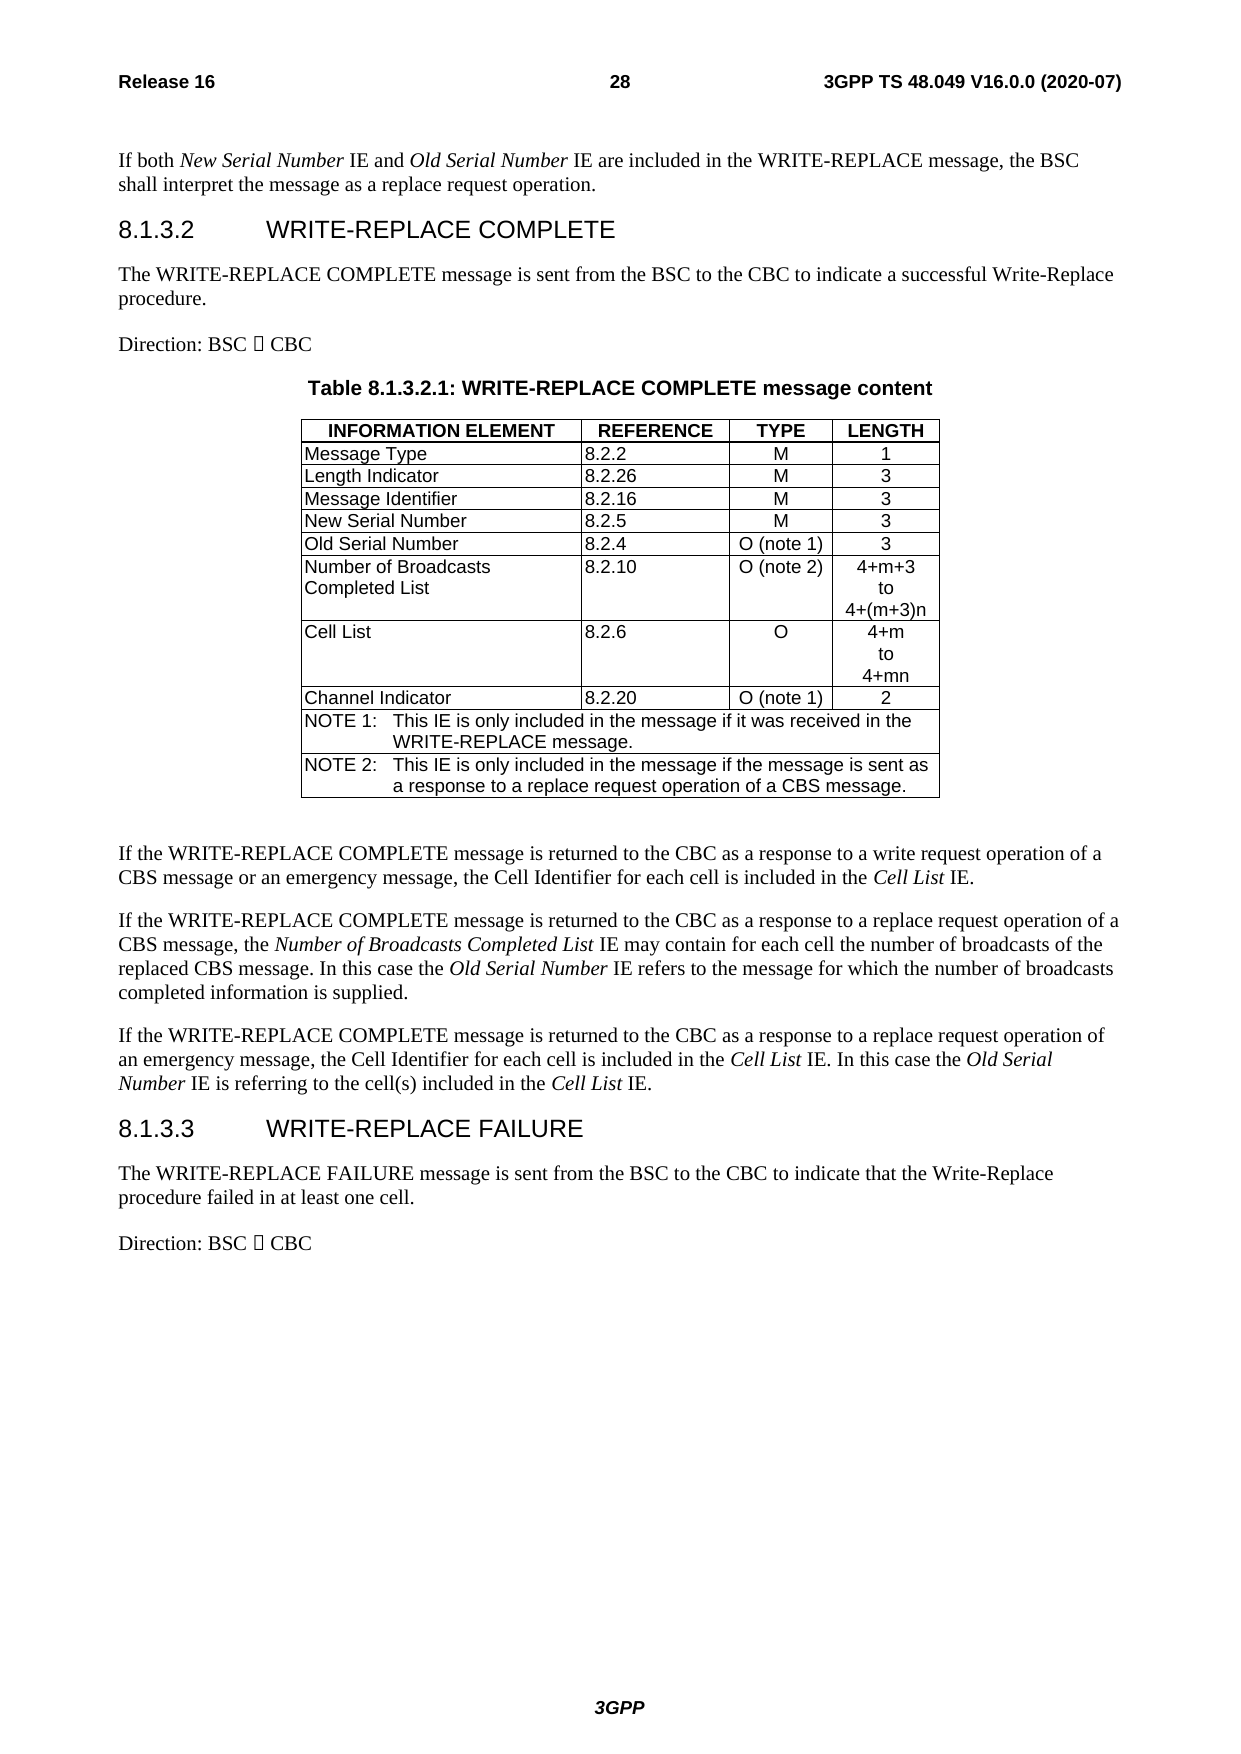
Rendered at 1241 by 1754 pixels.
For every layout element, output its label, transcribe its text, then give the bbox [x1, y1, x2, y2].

subtitle 8.1.3.2 WRITE-REPLACE COMPLETE [118, 214, 1122, 243]
table_cell 3 [833, 533, 939, 554]
table_cell 4+m to 4+mn [833, 621, 939, 686]
table_cell O (note 1) [730, 533, 832, 554]
table_cell 3 [833, 488, 939, 509]
table_cell 8.2.4 [582, 533, 729, 554]
table_cell 3 [833, 465, 939, 487]
table_header TYPE [730, 420, 832, 441]
text Direction: BSC  CBC [118, 329, 1122, 357]
table_cell 8.2.6 [582, 621, 729, 686]
table_cell M [730, 443, 832, 464]
table_cell 8.2.2 [582, 443, 729, 464]
table_cell 8.2.26 [582, 465, 729, 487]
table_cell M [730, 488, 832, 509]
table_cell M [730, 465, 832, 487]
table_header LENGTH [833, 420, 939, 441]
table_cell 8.2.5 [582, 510, 729, 532]
text If the WRITE-REPLACE COMPLETE message is returned to the CBC as a response to a write request operation of a CBS message or an emergency message, the Cell Identifier for each cell is included in the Cell List IE. [118, 841, 1122, 889]
table_cell Message Identifier [302, 488, 581, 509]
table_cell 4+m+3 to 4+(m+3)n [833, 556, 939, 620]
table_cell Message Type [302, 443, 581, 464]
table_cell 8.2.16 [582, 488, 729, 509]
table_cell Cell List [302, 621, 581, 686]
text The WRITE-REPLACE COMPLETE message is sent from the BSC to the CBC to indicate a successful Write-Replace procedure. [118, 262, 1122, 310]
table_header INFORMATION ELEMENT [302, 420, 581, 441]
table_cell Number of Broadcasts Completed List [302, 556, 581, 620]
text Table 8.1.3.2.1: WRITE-REPLACE COMPLETE message content [118, 376, 1122, 400]
table_cell 1 [833, 443, 939, 464]
table_cell 2 [833, 687, 939, 708]
text If both New Serial Number IE and Old Serial Number IE are included in the WRITE-REPLACE message, the BSC shall interpret the message as a replace request operation. [118, 148, 1122, 196]
table_cell Old Serial Number [302, 533, 581, 554]
table_cell Length Indicator [302, 465, 581, 487]
text If the WRITE-REPLACE COMPLETE message is returned to the CBC as a response to a replace request operation of a CBS message, the Number of Broadcasts Completed List IE may contain for each cell the number of broadcasts of the replaced CBS message. In this case the Old Serial Number IE refers to the message for which the number of broadcasts completed information is supplied. [118, 908, 1122, 1004]
text Direction: BSC  CBC [118, 1228, 1122, 1256]
table_cell New Serial Number [302, 510, 581, 532]
subtitle 8.1.3.3 WRITE-REPLACE FAILURE [118, 1113, 1122, 1142]
table_cell 8.2.20 [582, 687, 729, 708]
table_cell M [730, 510, 832, 532]
table_cell NOTE 1: This IE is only included in the message if it was received in the WRITE-REPLACE message. [302, 710, 939, 753]
table_cell 8.2.10 [582, 556, 729, 620]
table_header REFERENCE [582, 420, 729, 441]
table_cell Channel Indicator [302, 687, 581, 708]
table_cell NOTE 2: This IE is only included in the message if the message is sent as a response to a replace request operation of a CBS message. [302, 754, 939, 797]
table_cell 3 [833, 510, 939, 532]
table_cell O [730, 621, 832, 686]
text If the WRITE-REPLACE COMPLETE message is returned to the CBC as a response to a replace request operation of an emergency message, the Cell Identifier for each cell is included in the Cell List IE. In this case the Old Serial Number IE is referring to the cell(s) included in the Cell List IE. [118, 1023, 1122, 1095]
table_cell O (note 1) [730, 687, 832, 708]
text The WRITE-REPLACE FAILURE message is sent from the BSC to the CBC to indicate that the Write-Replace procedure failed in at least one cell. [118, 1161, 1122, 1209]
table_cell O (note 2) [730, 556, 832, 620]
